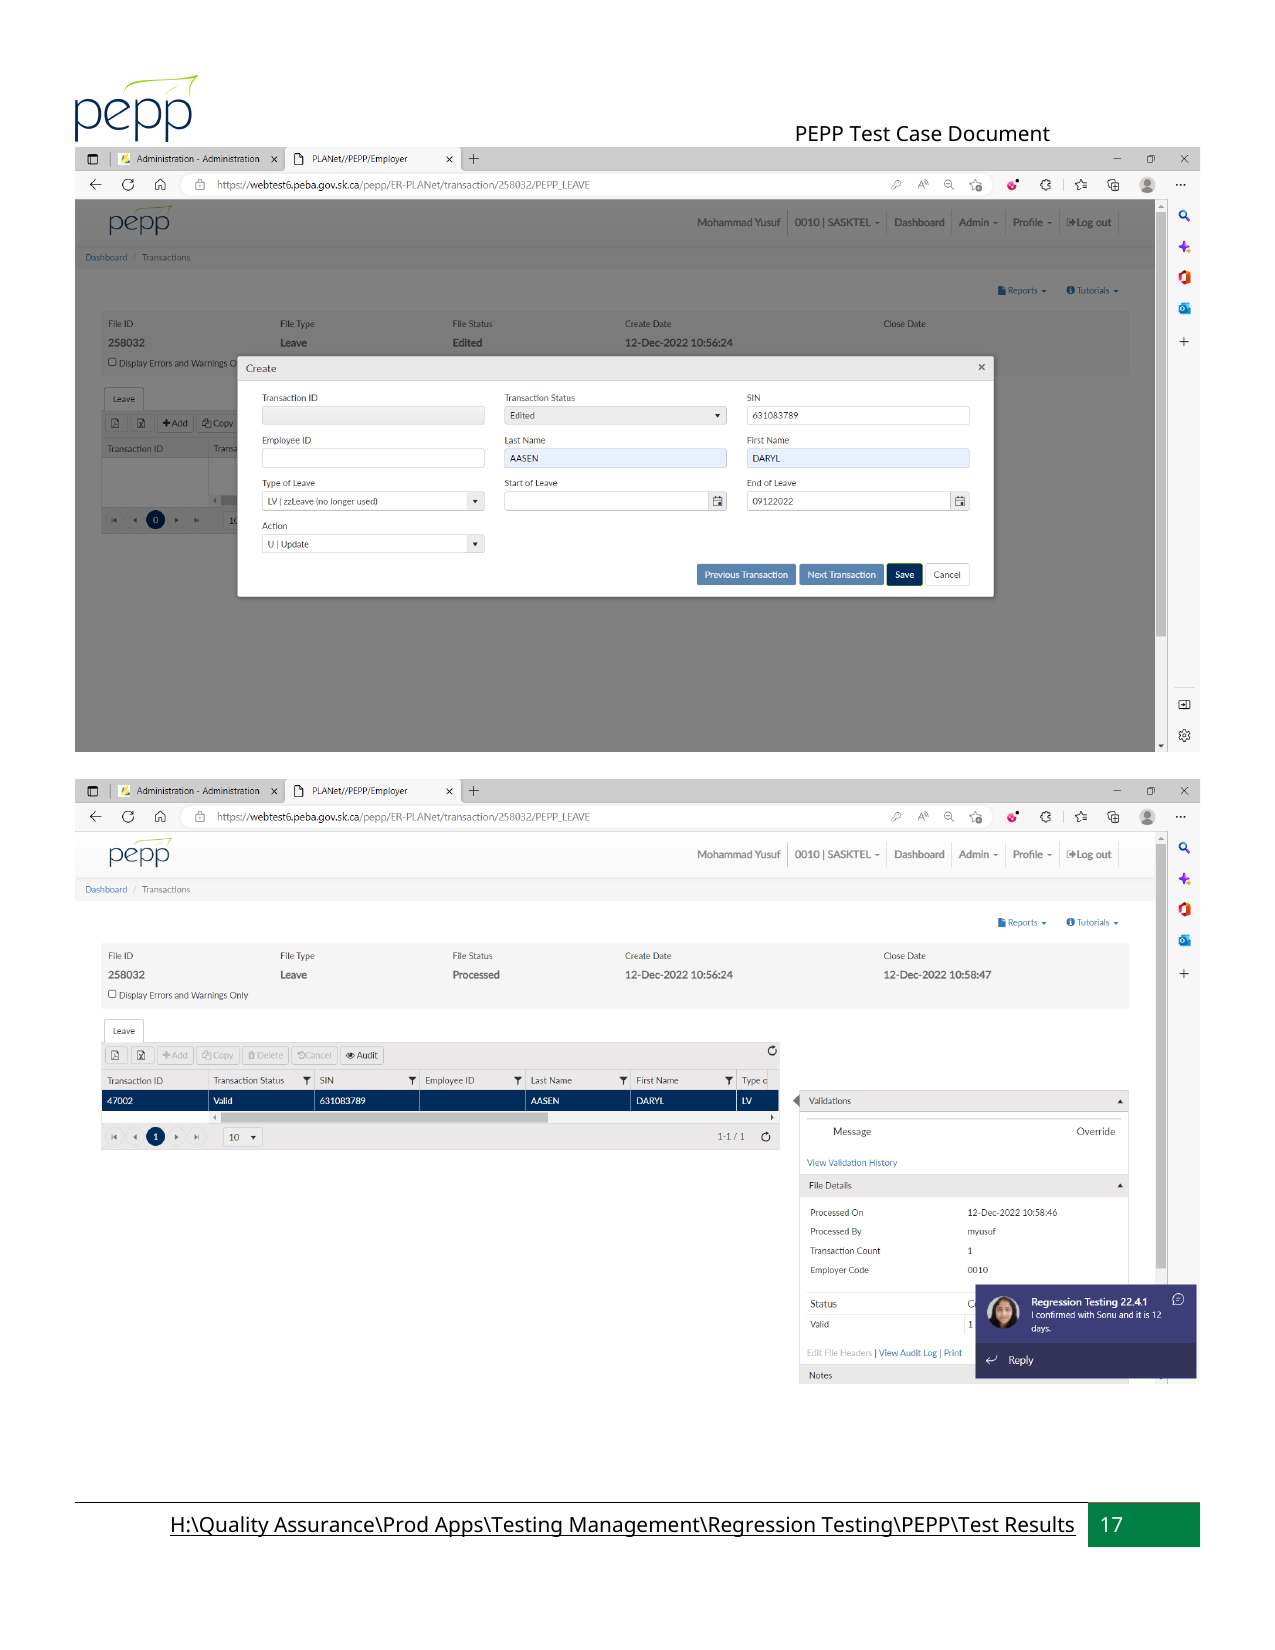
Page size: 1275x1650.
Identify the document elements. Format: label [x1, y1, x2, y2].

picture [75, 779, 1200, 1384]
picture [75, 75, 199, 142]
picture [75, 147, 1200, 752]
